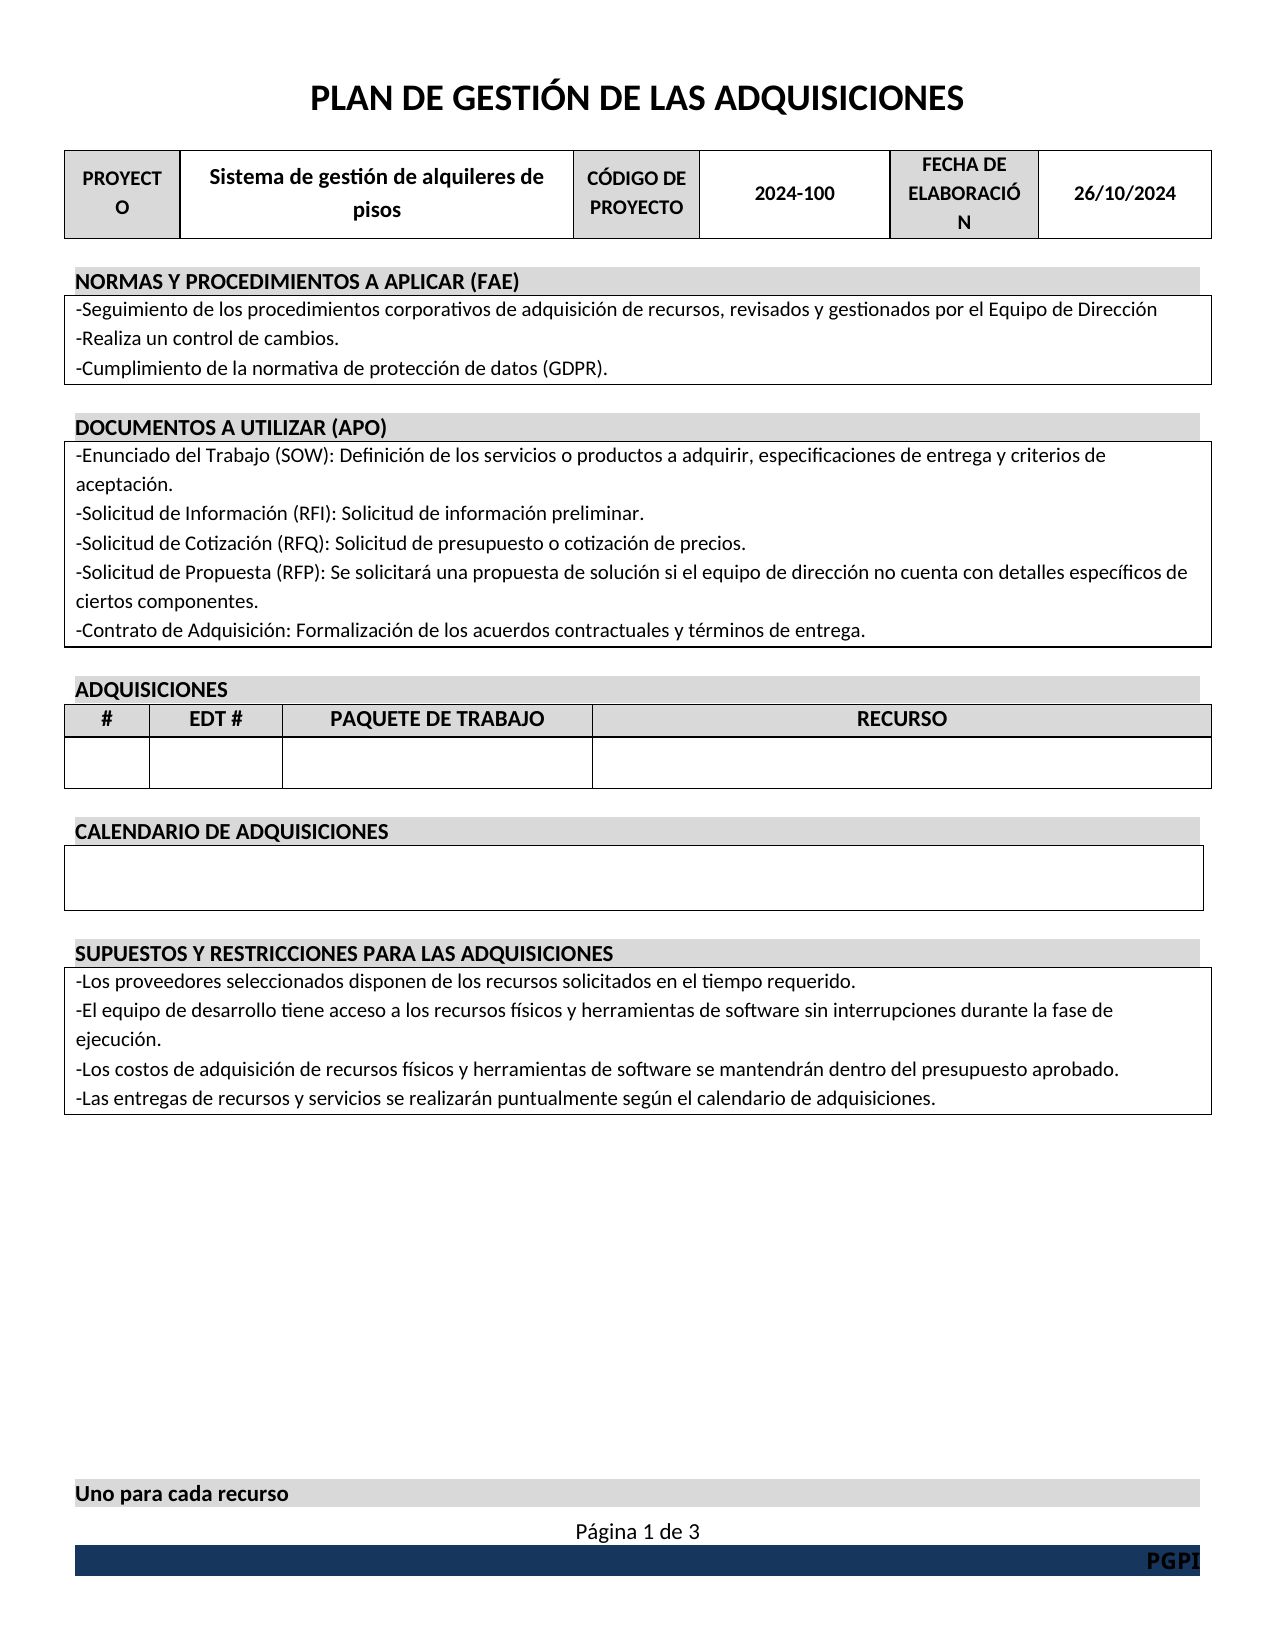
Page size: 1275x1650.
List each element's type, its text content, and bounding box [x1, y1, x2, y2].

table_header -Seguimiento de los procedimientos corporativos de adquisición de recursos, revisados y gestionados por el Equipo de Dirección -Realiza un control de cambios. -Cumplimiento de la normativa de protección de datos (GDPR). [65, 296, 1211, 384]
table_cell [150, 738, 282, 788]
text CALENDARIO DE ADQUISICIONES [75, 817, 1200, 845]
table_header 26/10/2024 [1039, 151, 1211, 238]
table_header # [65, 705, 149, 736]
text ADQUISICIONES [75, 676, 1200, 703]
table_header RECURSO [593, 705, 1211, 736]
text DOCUMENTOS A UTILIZAR (APO) [75, 413, 1200, 441]
table_cell [283, 738, 592, 788]
table_cell [593, 738, 1211, 788]
table_header 2024-100 [700, 151, 889, 238]
table_header PAQUETE DE TRABAJO [283, 705, 592, 736]
table_header Sistema de gestión de alquileres de pisos [181, 151, 573, 238]
table_cell [65, 738, 149, 788]
table_header -Enunciado del Trabajo (SOW): Definición de los servicios o productos a adquirir, especificaciones de entrega y criterios de aceptación. -Solicitud de Información (RFI): Solicitud de información preliminar. -Solicitud de Cotización (RFQ): Solicitud de presupuesto o cotización de precios. -Solicitud de Propuesta (RFP): Se solicitará una propuesta de solución si el equipo de dirección no cuenta con detalles específicos de ciertos componentes. -Contrato de Adquisición: Formalización de los acuerdos contractuales y términos de entrega. [65, 442, 1211, 646]
table_header PROYECTO [65, 151, 179, 238]
text NORMAS Y PROCEDIMIENTOS A APLICAR (FAE) [75, 267, 1200, 295]
table_header [65, 846, 1203, 910]
table_header CÓDIGO DE PROYECTO [574, 151, 699, 238]
table_header EDT # [150, 705, 282, 736]
table_header -Los proveedores seleccionados disponen de los recursos solicitados en el tiempo requerido. -El equipo de desarrollo tiene acceso a los recursos físicos y herramientas de software sin interrupciones durante la fase de ejecución. -Los costos de adquisición de recursos físicos y herramientas de software se mantendrán dentro del presupuesto aprobado. -Las entregas de recursos y servicios se realizarán puntualmente según el calendario de adquisiciones. [65, 968, 1211, 1114]
table_header FECHA DE ELABORACIÓN [891, 151, 1038, 238]
text Uno para cada recurso [75, 1479, 1200, 1507]
text SUPUESTOS Y RESTRICCIONES PARA LAS ADQUISICIONES [75, 939, 1200, 967]
